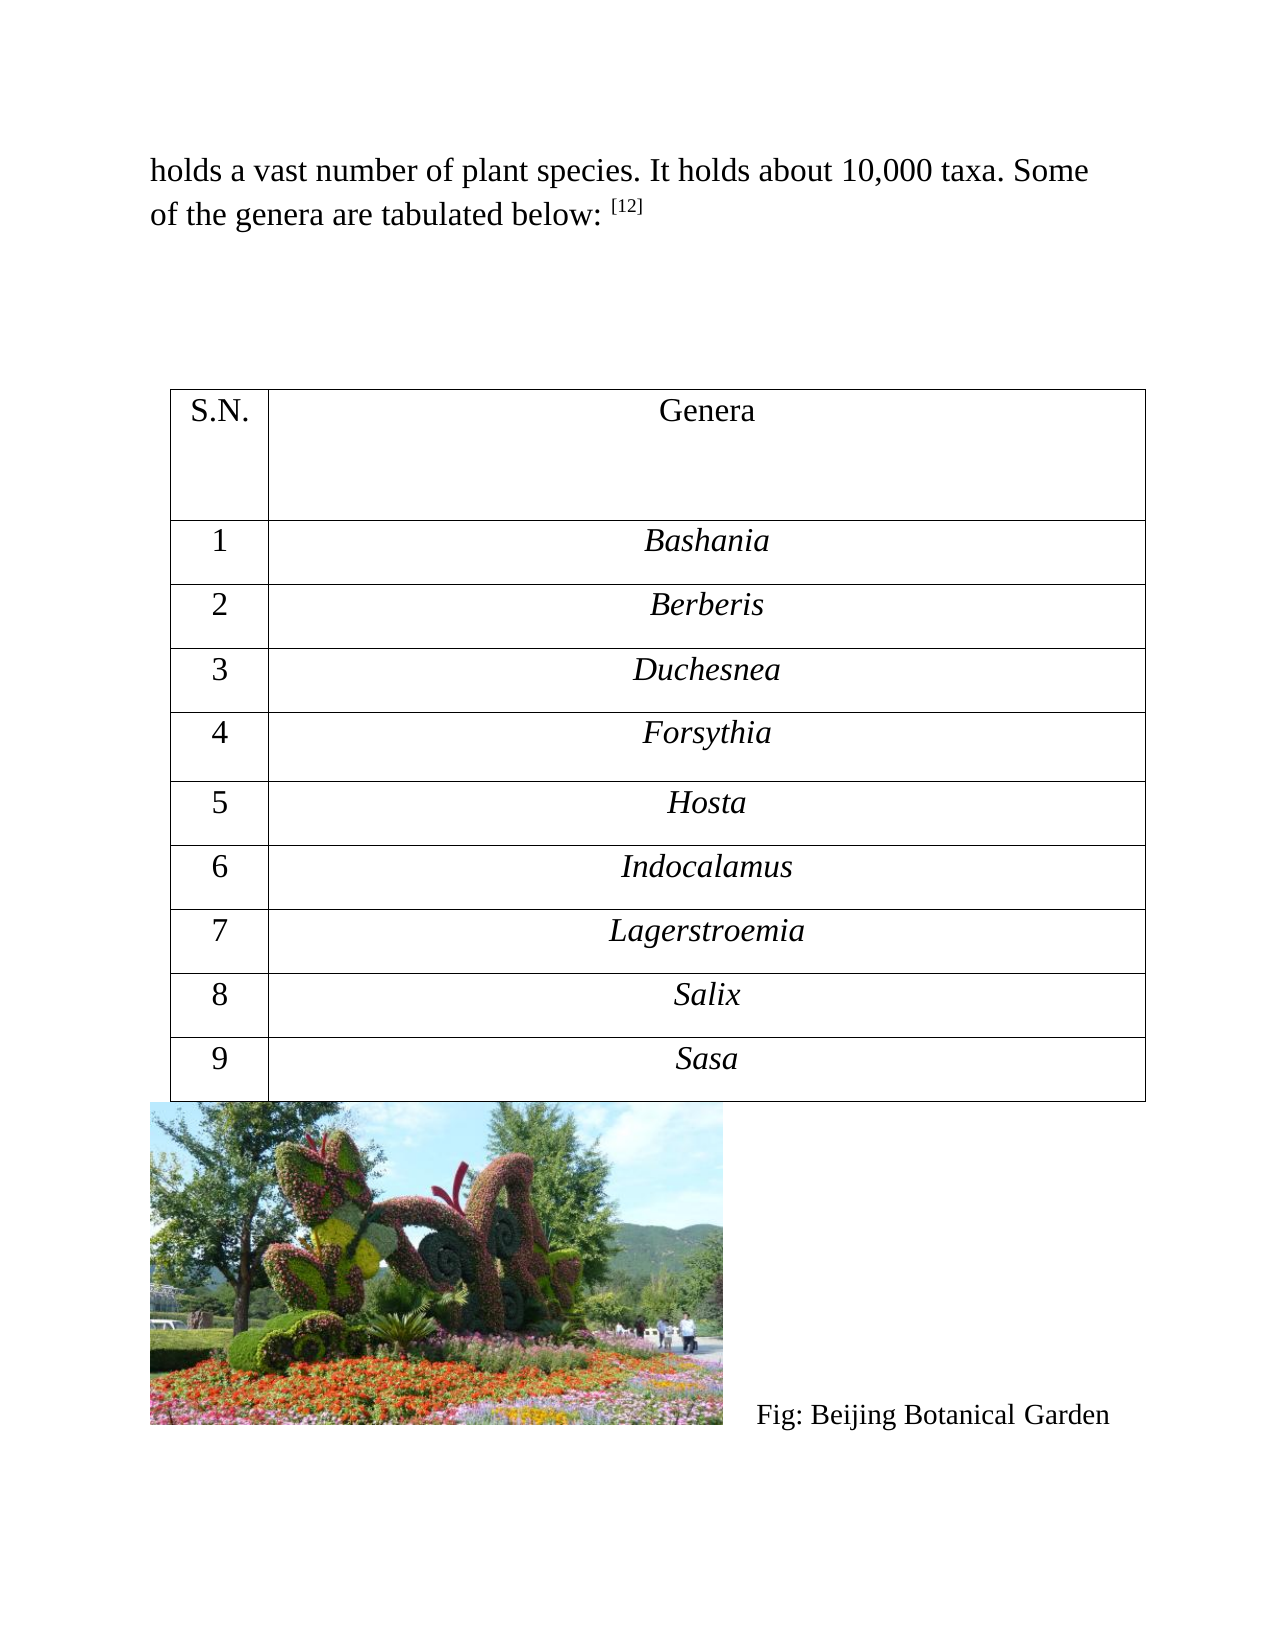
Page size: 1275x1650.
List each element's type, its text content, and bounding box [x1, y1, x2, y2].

table_cell 8 [171, 974, 268, 1037]
table_cell Indocalamus [269, 846, 1145, 909]
table_cell Forsythia [269, 713, 1145, 781]
table_cell Bashania [269, 521, 1145, 584]
table_cell 3 [171, 649, 268, 712]
table_cell Lagerstroemia [269, 910, 1145, 973]
table_cell 1 [171, 521, 268, 584]
table_cell 2 [171, 585, 268, 648]
table_cell Duchesnea [269, 649, 1145, 712]
table_header Genera [269, 390, 1145, 519]
table_cell 9 [171, 1038, 268, 1101]
table_cell 5 [171, 782, 268, 845]
table_cell 7 [171, 910, 268, 973]
table_header S.N. [171, 390, 268, 519]
table_cell 6 [171, 846, 268, 909]
table_cell Sasa [269, 1038, 1145, 1101]
table_cell Berberis [269, 585, 1145, 648]
picture [150, 1102, 723, 1425]
table_cell 4 [171, 713, 268, 781]
table_cell Salix [269, 974, 1145, 1037]
table_cell Hosta [269, 782, 1145, 845]
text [150, 150, 1125, 232]
